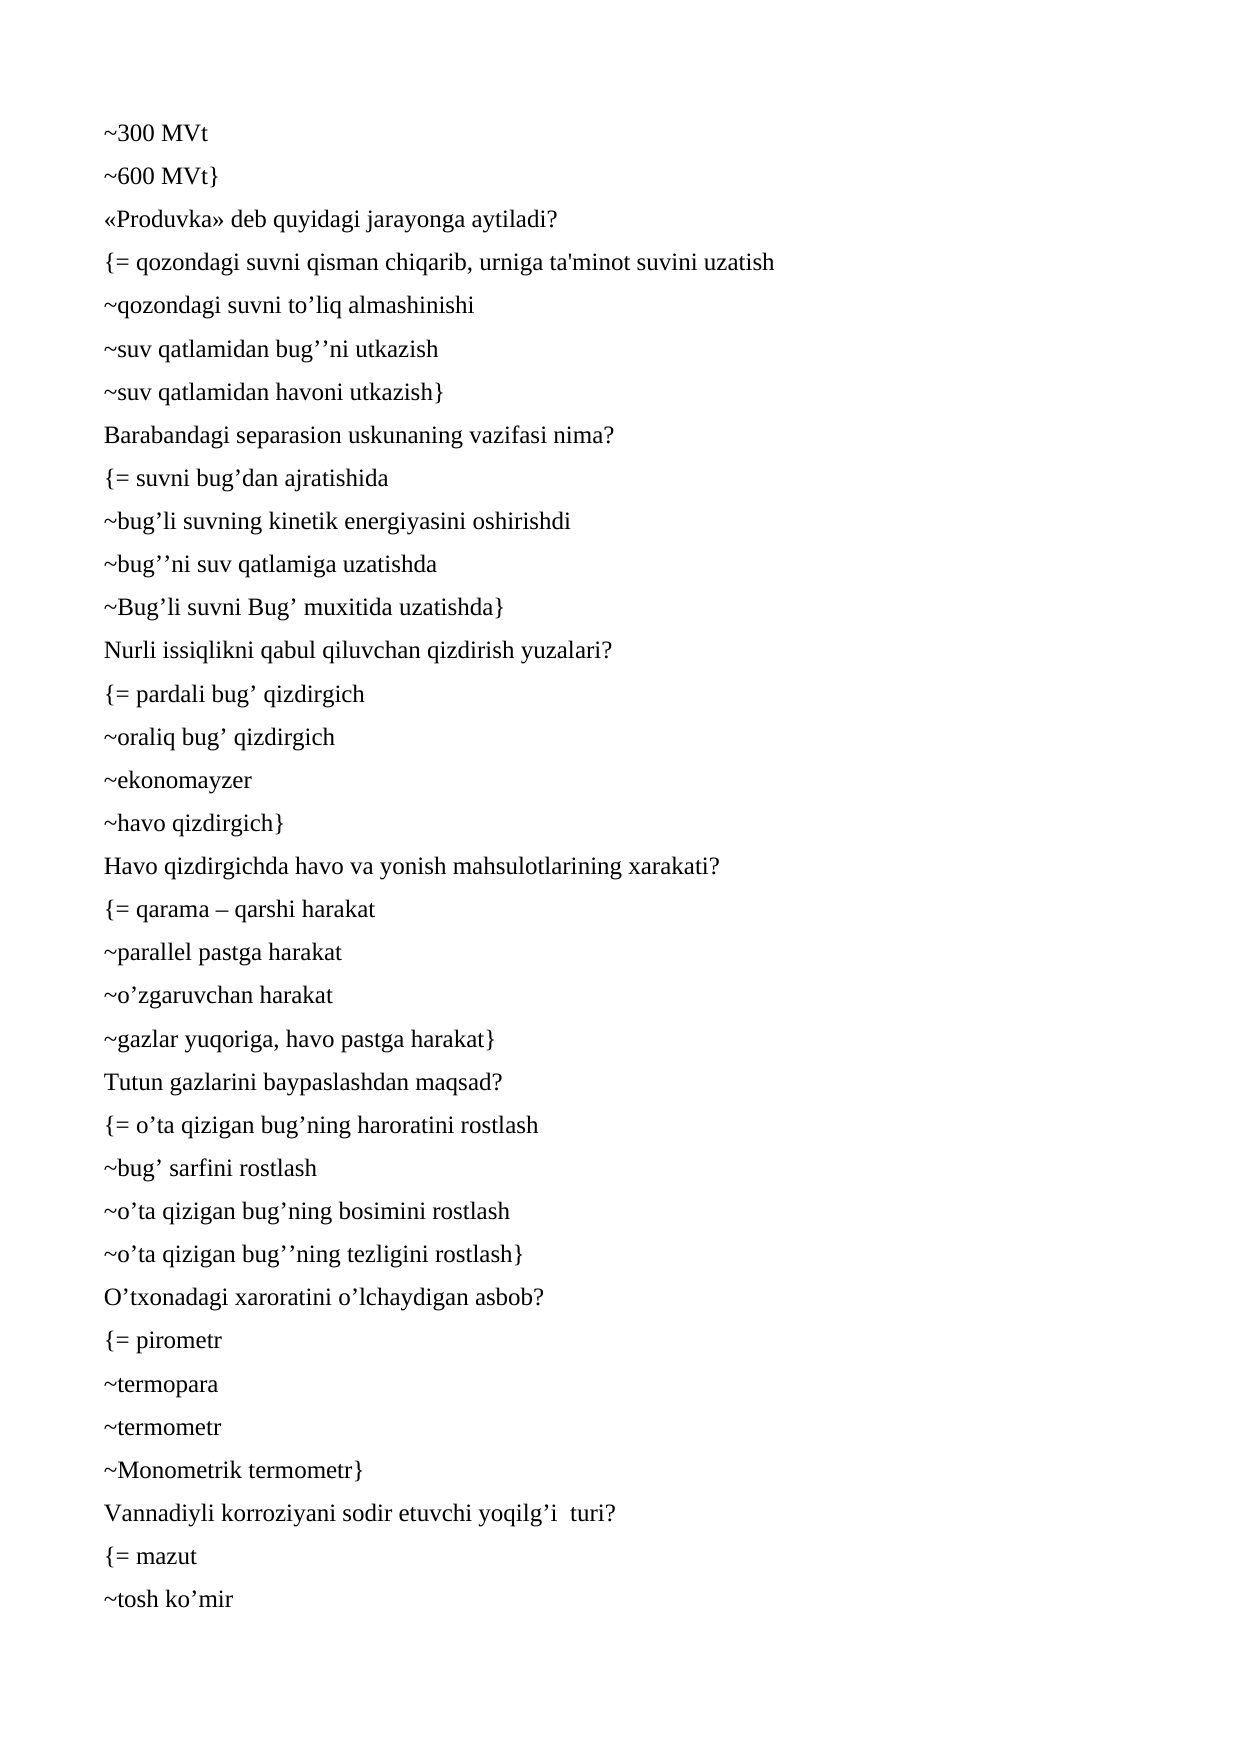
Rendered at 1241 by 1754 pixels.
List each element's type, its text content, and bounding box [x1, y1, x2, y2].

text Vannadiyli korroziyani sodir etuvchi yoqilg’i turi? [103, 1498, 1152, 1527]
text ~Bug’li suvni Bug’ muxitida uzatishda} [103, 592, 1152, 621]
text ~suv qatlamidan havoni utkazish} [103, 377, 1152, 406]
text ~300 MVt [103, 118, 1152, 147]
text ~o’zgaruvchan harakat [103, 981, 1152, 1009]
text ~suv qatlamidan bug’’ni utkazish [103, 334, 1152, 362]
text {= mazut [103, 1541, 1152, 1570]
text Nurli issiqlikni qabul qiluvchan qizdirish yuzalari? [103, 636, 1152, 664]
text ~oraliq bug’ qizdirgich [103, 722, 1152, 751]
text {= qozondagi suvni qisman chiqarib, urniga ta'minot suvini uzatish [103, 247, 1152, 276]
text ~tosh ko’mir [103, 1584, 1152, 1613]
text Barabandagi separasion uskunaning vazifasi nima? [103, 420, 1152, 449]
text ~o’ta qizigan bug’ning bosimini rostlash [103, 1196, 1152, 1225]
text {= pardali bug’ qizdirgich [103, 679, 1152, 707]
text ~termometr [103, 1412, 1152, 1441]
text ~termopara [103, 1369, 1152, 1397]
text ~ekonomayzer [103, 765, 1152, 794]
text {= pirometr [103, 1326, 1152, 1354]
text ~Monometrik termometr} [103, 1455, 1152, 1484]
text ~qozondagi suvni to’liq almashinishi [103, 291, 1152, 319]
text {= o’ta qizigan bug’ning haroratini rostlash [103, 1110, 1152, 1139]
text O’txonadagi xaroratini o’lchaydigan asbob? [103, 1282, 1152, 1311]
text {= suvni bug’dan ajratishida [103, 463, 1152, 492]
text ~o’ta qizigan bug’’ning tezligini rostlash} [103, 1239, 1152, 1268]
text ~bug’’ni suv qatlamiga uzatishda [103, 549, 1152, 578]
text ~bug’li suvning kinetik energiyasini oshirishdi [103, 506, 1152, 535]
text ~gazlar yuqoriga, havo pastga harakat} [103, 1024, 1152, 1052]
text ~bug’ sarfini rostlash [103, 1153, 1152, 1182]
text ~600 MVt} «Produvka» deb quyidagi jarayonga aytiladi? [103, 161, 1152, 233]
text {= qarama – qarshi harakat [103, 894, 1152, 923]
text Havo qizdirgichda havo va yonish mahsulotlarining xarakati? [103, 851, 1152, 880]
text ~parallel pastga harakat [103, 937, 1152, 966]
text ~havo qizdirgich} [103, 808, 1152, 837]
text Tutun gazlarini baypaslashdan maqsad? [103, 1067, 1152, 1096]
